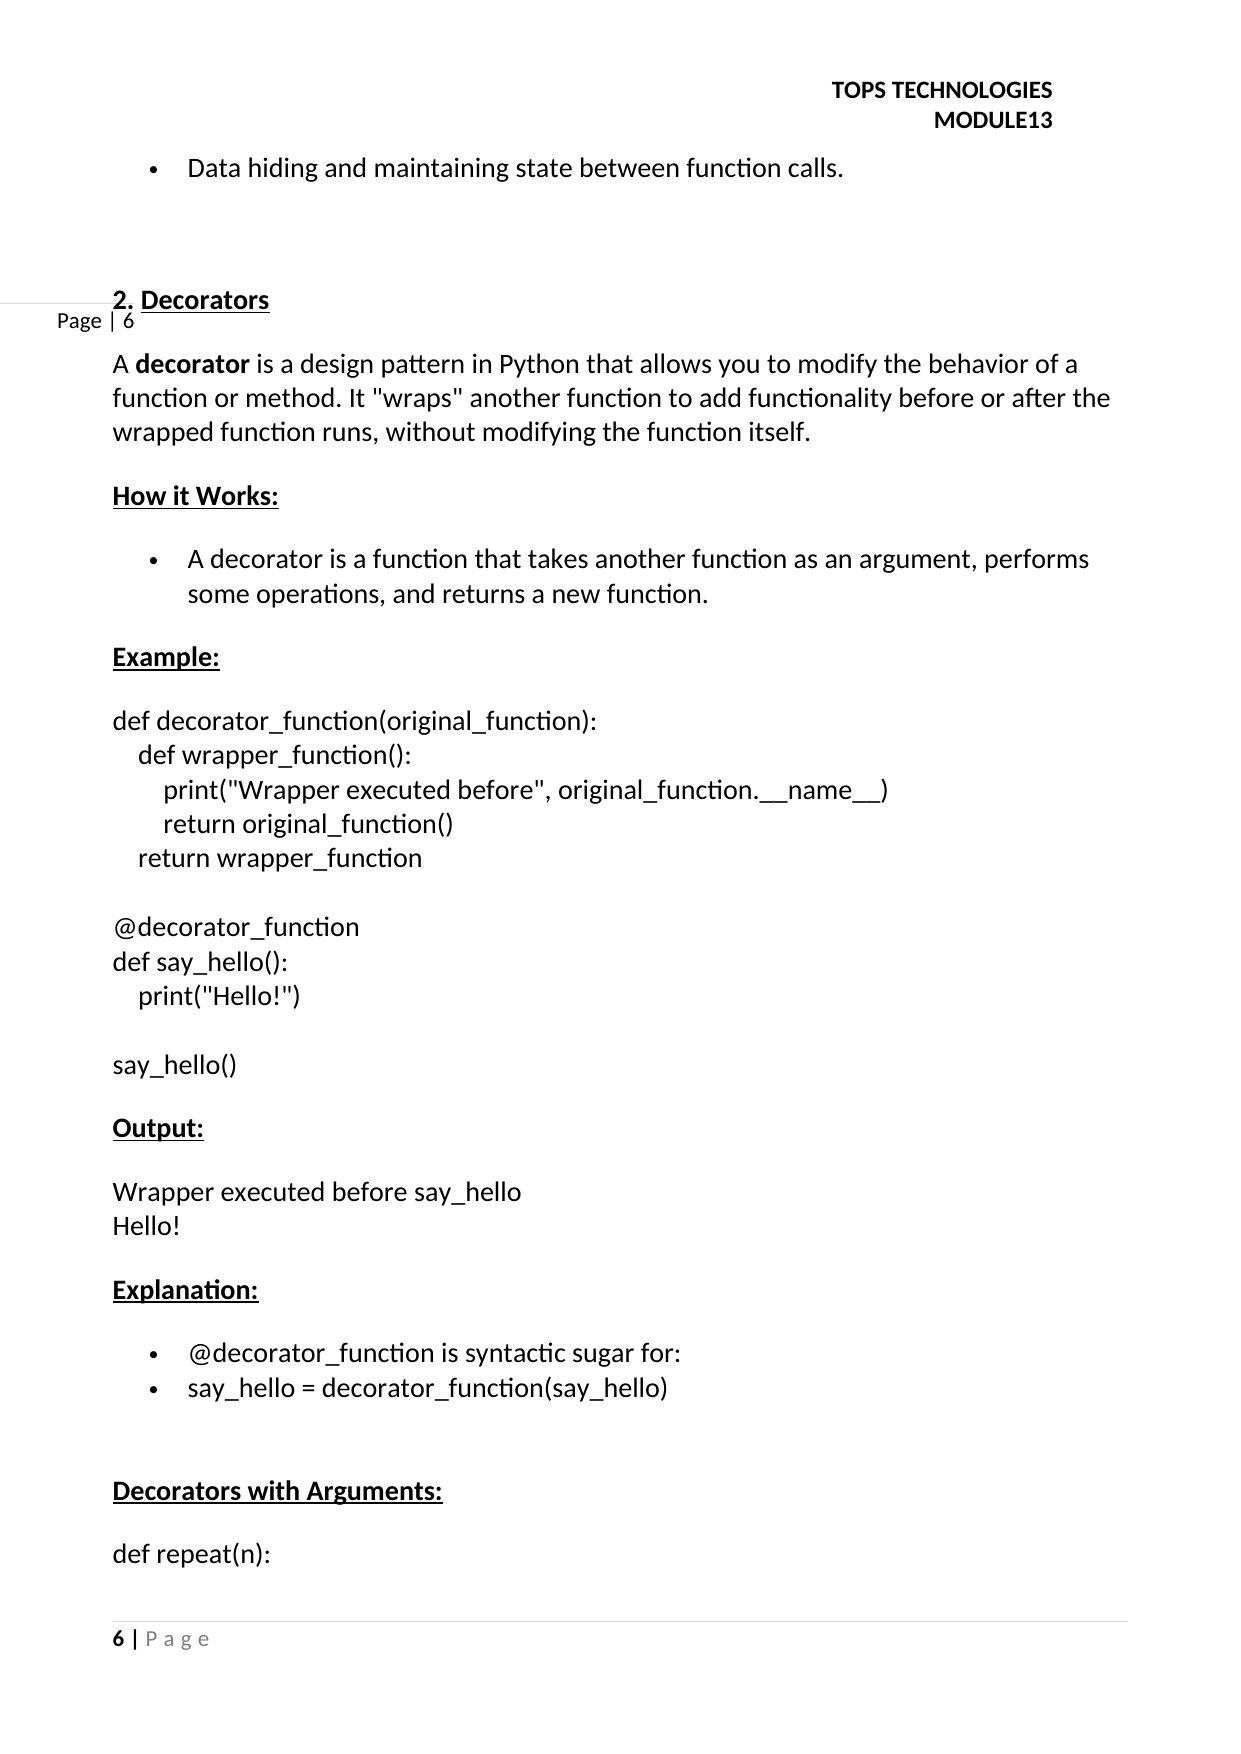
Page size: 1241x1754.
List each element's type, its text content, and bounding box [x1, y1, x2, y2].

text def wrapper_function(): [112, 737, 1128, 772]
text def repeat(n): [112, 1536, 1128, 1571]
text def decorator_function(original_function): [112, 703, 1128, 737]
list A decorator is a function that takes another function as an argument, performs some operations, and returns a new function. [150, 542, 1128, 610]
text A decorator is a design pattern in Python that allows you to modify the behavior of a function or method. It "wraps" another function to add functionality before or after the wrapped function runs, without modifying the function itself. [112, 346, 1128, 449]
text def say_hello(): [112, 944, 1128, 978]
text return original_function() [112, 806, 1128, 841]
text How it Works: [112, 478, 1128, 512]
text return wrapper_function [112, 841, 1128, 875]
text @decorator_function [112, 909, 1128, 944]
text Example: [112, 639, 1128, 674]
text say_hello() [112, 1047, 1128, 1081]
subtitle Decorators with Arguments: [112, 1473, 1128, 1507]
list @decorator_function is syntactic sugar for: [150, 1335, 1128, 1370]
text Output: [112, 1110, 1128, 1145]
subtitle 2. Decorators [112, 282, 1128, 317]
list Data hiding and maintaining state between function calls. [150, 150, 1128, 184]
text Wrapper executed before say_hello [112, 1174, 1128, 1208]
list say_hello = decorator_function(say_hello) [150, 1370, 1128, 1404]
text Explanation: [112, 1272, 1128, 1306]
text print("Hello!") [112, 978, 1128, 1012]
text print("Wrapper executed before", original_function.__name__) [112, 772, 1128, 806]
text Hello! [112, 1208, 1128, 1243]
